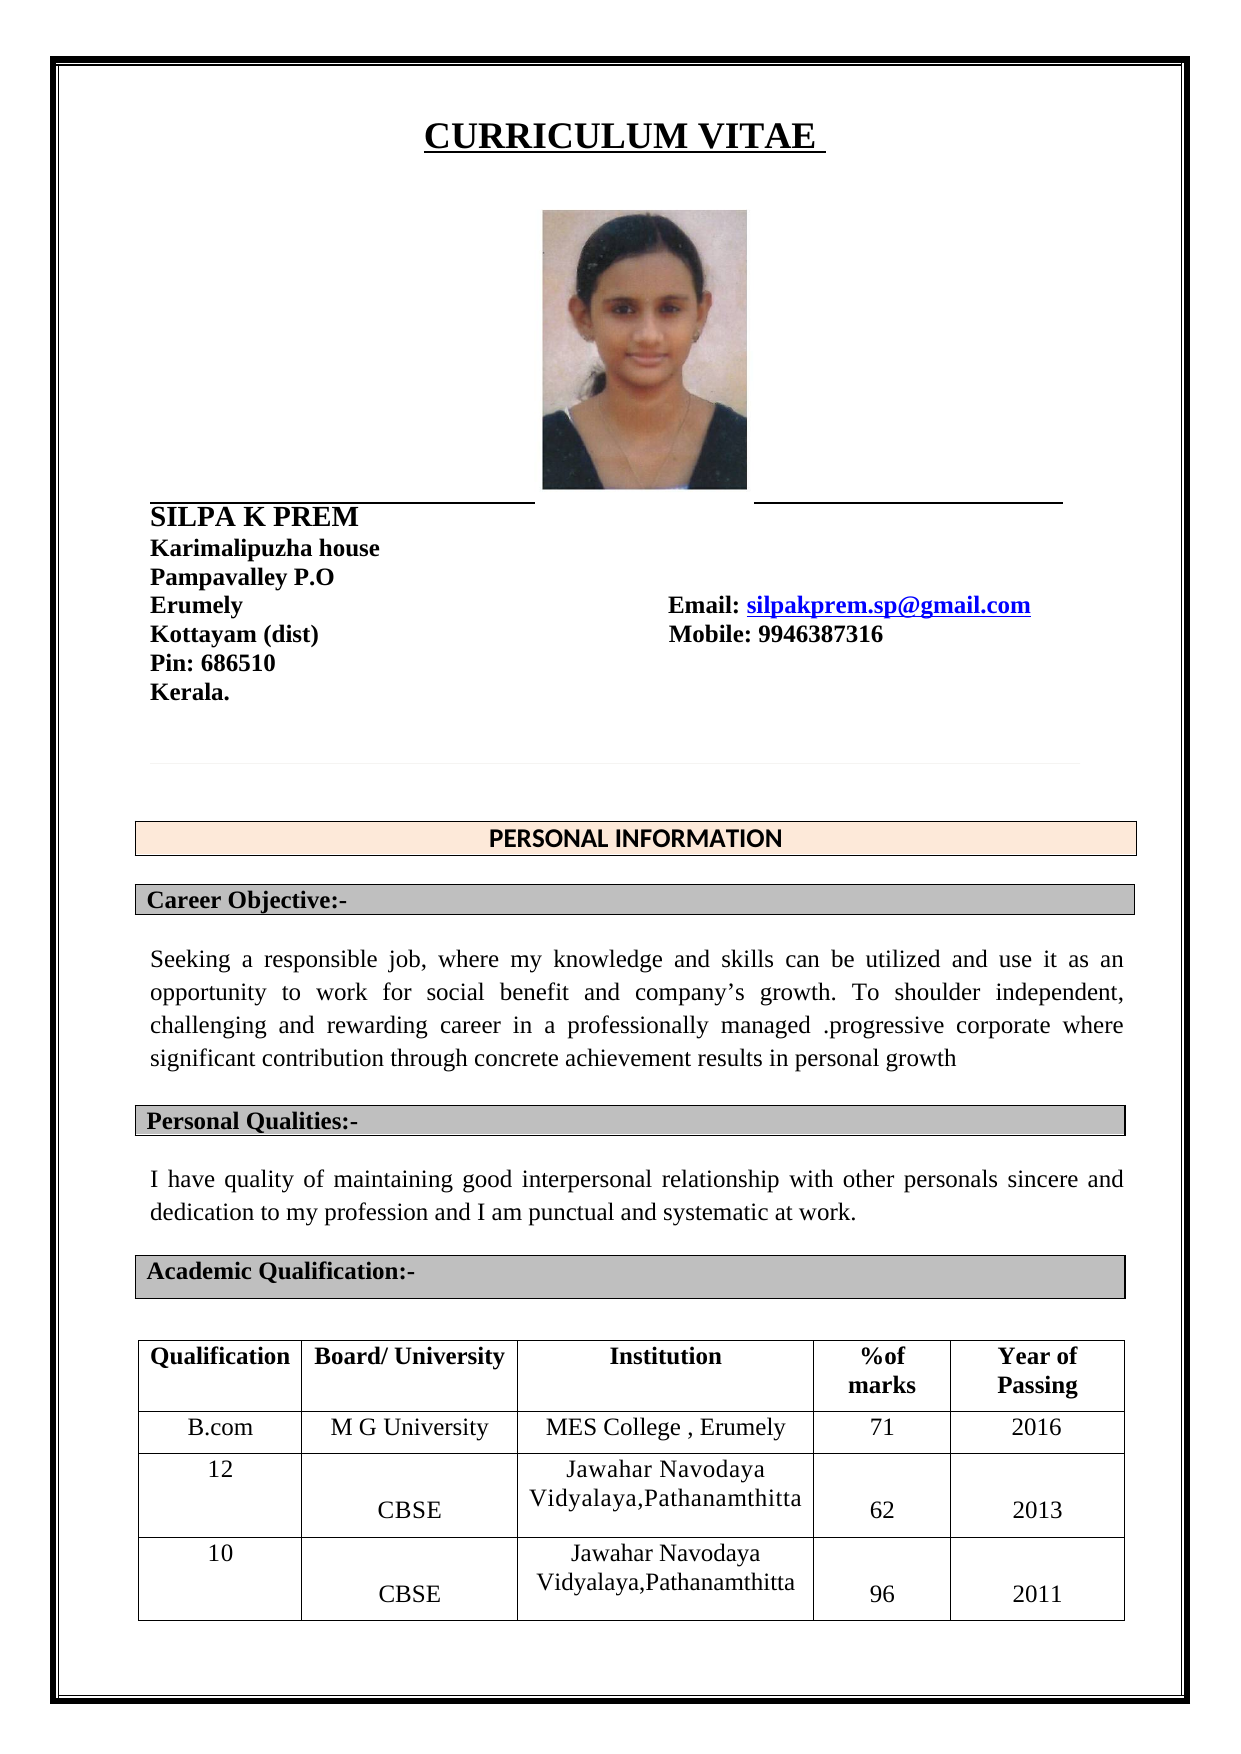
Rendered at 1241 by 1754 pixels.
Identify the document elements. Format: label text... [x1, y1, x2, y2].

text Pin: 686510 [150, 648, 1090, 677]
text Seeking a responsible job, where my knowledge and skills can be utilized and use it as an opportunity to work for social benefit and company’s growth. To shoulder independent, challenging and rewarding career in a professionally managed .progressive corporate where significant contribution through concrete achievement results in personal growth [150, 944, 1124, 1072]
table_header Board/ University [302, 1341, 517, 1411]
table_cell Jawahar Navodaya Vidyalaya,Pathanamthitta [518, 1454, 813, 1537]
picture [534, 199, 754, 500]
table_header Year of Passing [951, 1341, 1124, 1411]
table_cell 10 [139, 1538, 301, 1620]
text Erumely Email: silpakprem.sp@gmail.com Kottayam (dist) Mobile: 9946387316 [150, 591, 1139, 648]
table_cell 62 [814, 1454, 950, 1537]
table_cell 12 [139, 1454, 301, 1537]
table_cell Jawahar Navodaya Vidyalaya,Pathanamthitta [518, 1538, 813, 1620]
text SILPA K PREM [150, 499, 1090, 533]
table_cell 2013 [951, 1454, 1124, 1537]
table_cell CBSE [302, 1538, 517, 1620]
text Karimalipuzha house [150, 533, 1090, 562]
text I have quality of maintaining good interpersonal relationship with other personals sincere and dedication to my profession and I am punctual and systematic at work. [150, 1164, 1124, 1226]
text Kerala. [150, 677, 1139, 734]
table_cell CBSE [302, 1454, 517, 1537]
table_header Career Objective:- [136, 885, 1134, 914]
table_header Personal Qualities:- [136, 1106, 1124, 1134]
table_cell B.com [139, 1412, 301, 1453]
table_cell 2016 [951, 1412, 1124, 1453]
table_header Qualification [139, 1341, 301, 1411]
table_header PERSONAL INFORMATION [136, 822, 1136, 854]
table_cell 2011 [951, 1538, 1124, 1620]
table_cell M G University [302, 1412, 517, 1453]
table_header Academic Qualification:- [136, 1256, 1124, 1298]
table_cell 71 [814, 1412, 950, 1453]
table_cell 96 [814, 1538, 950, 1620]
table_header Institution [518, 1341, 813, 1411]
table_cell MES College , Erumely [518, 1412, 813, 1453]
text CURRICULUM VITAE [150, 113, 1090, 157]
text Pampavalley P.O [150, 562, 1090, 591]
table_header %of marks [814, 1341, 950, 1411]
